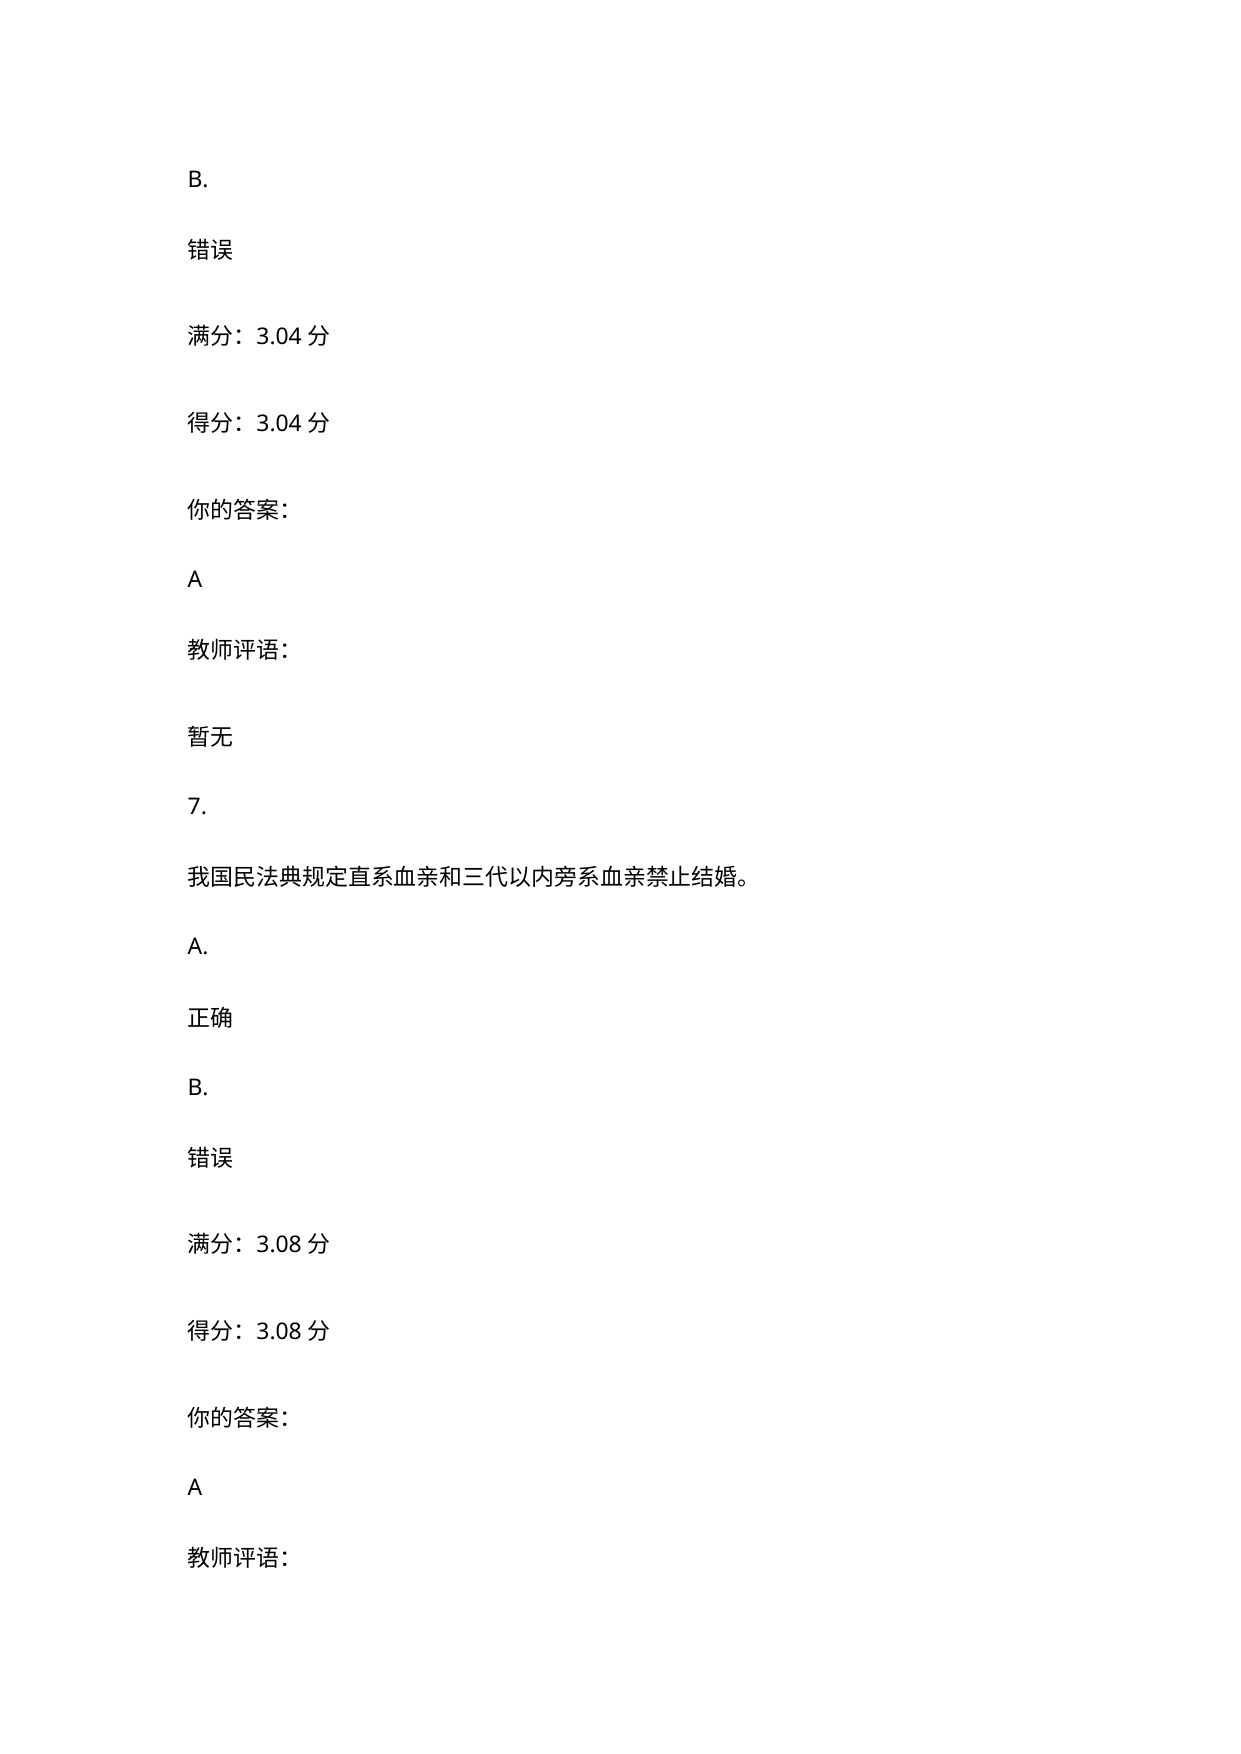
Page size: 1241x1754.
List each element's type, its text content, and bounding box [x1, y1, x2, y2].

text A [187, 1470, 1053, 1503]
text 满分：3.08 分 [187, 1211, 1053, 1276]
text A. [187, 930, 1053, 962]
text 满分：3.04 分 [187, 302, 1053, 367]
text 得分：3.04 分 [187, 389, 1053, 454]
text B. [187, 1070, 1053, 1103]
text 得分：3.08 分 [187, 1297, 1053, 1362]
text 错误 [187, 1124, 1053, 1189]
text B. [187, 162, 1053, 194]
text 教师评语： [187, 616, 1053, 681]
text 暂无 [187, 703, 1053, 768]
text 你的答案： [187, 1384, 1053, 1449]
text 我国民法典规定直系血亲和三代以内旁系血亲禁止结婚。 [187, 843, 1053, 908]
text 你的答案： [187, 476, 1053, 541]
text 7. [187, 789, 1053, 822]
text 正确 [187, 983, 1053, 1048]
text 错误 [187, 216, 1053, 281]
text A [187, 562, 1053, 595]
text 教师评语： [187, 1524, 1053, 1589]
